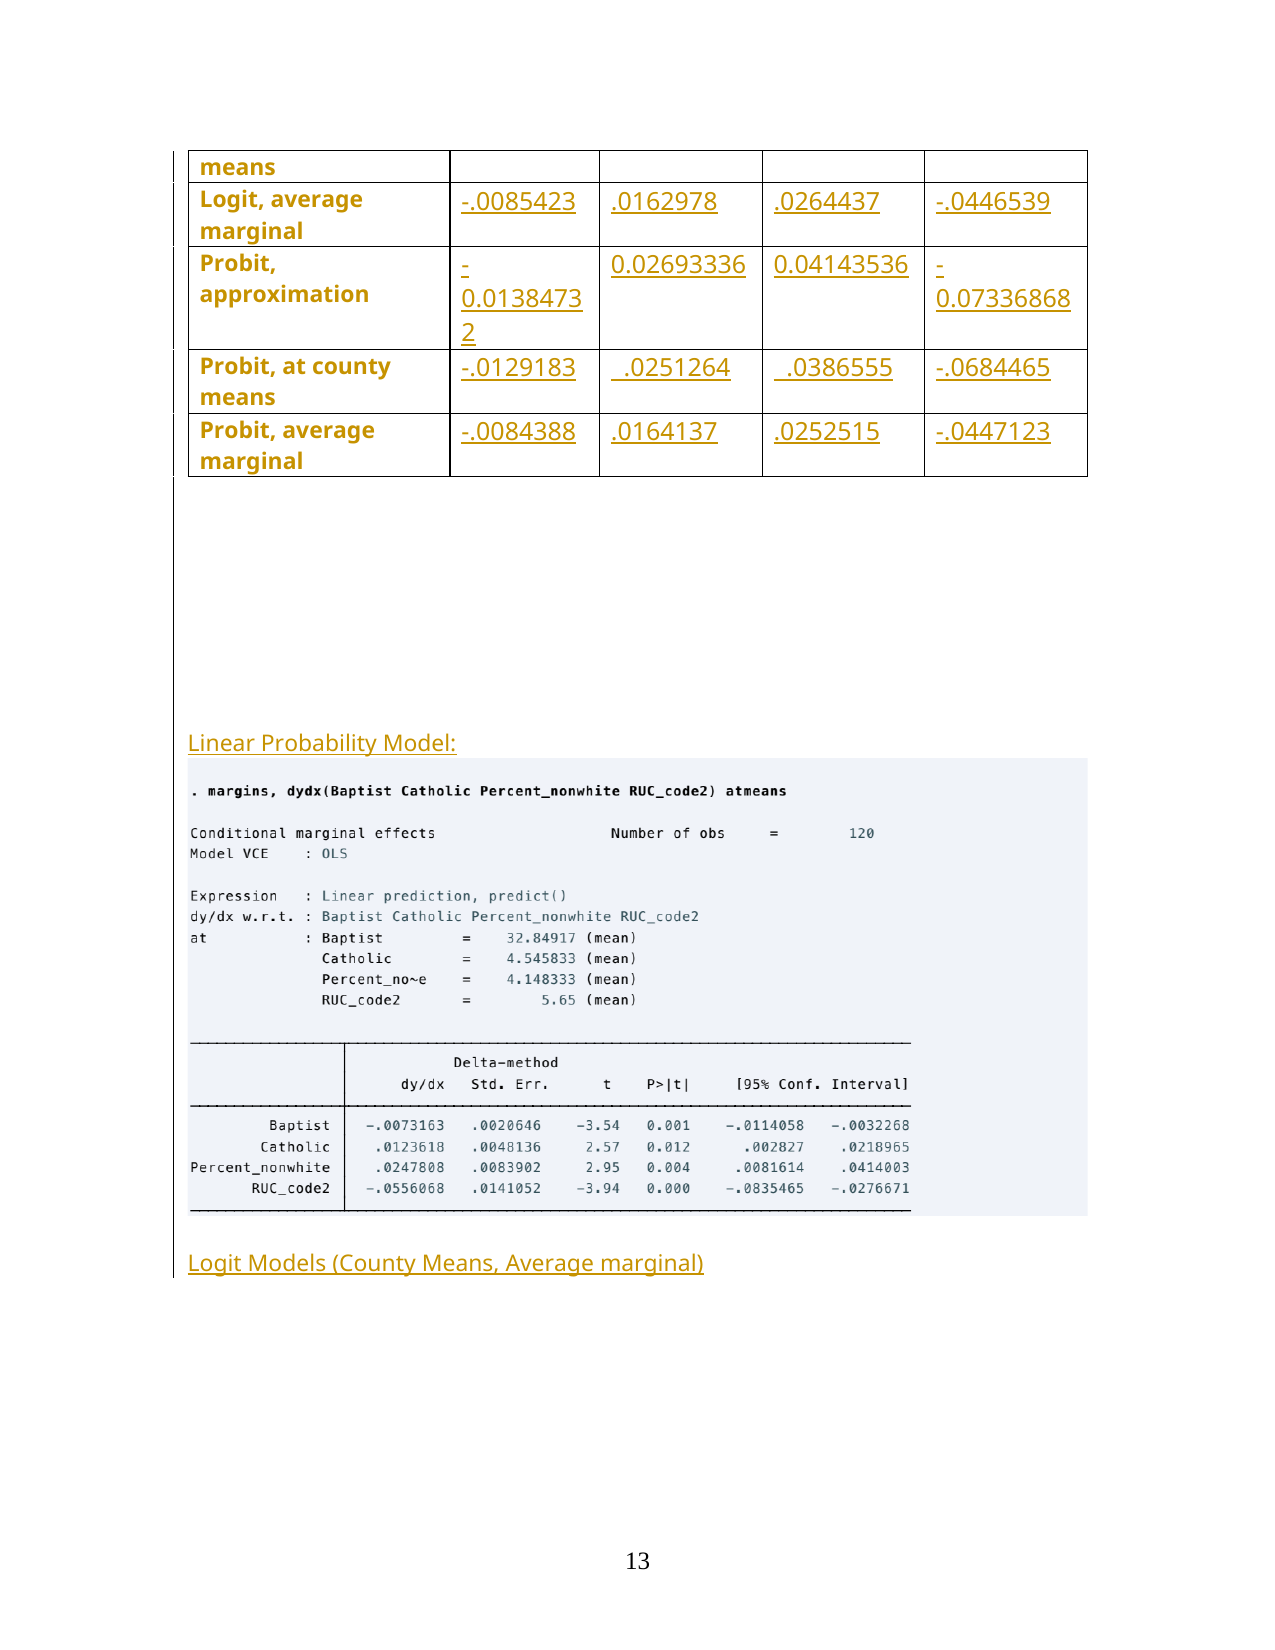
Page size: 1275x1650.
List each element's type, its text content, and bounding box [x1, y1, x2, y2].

table_cell [925, 183, 1087, 246]
table_cell [451, 183, 599, 246]
table_cell [600, 183, 762, 246]
table_cell [925, 414, 1087, 476]
table_cell [763, 151, 924, 182]
table_cell [600, 414, 762, 476]
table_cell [189, 151, 449, 182]
table_cell [600, 151, 762, 182]
table_cell Probit, average marginal [189, 414, 449, 476]
table_cell Logit, average marginal [189, 183, 449, 246]
table_cell [763, 183, 924, 246]
table_cell [600, 350, 762, 413]
table_cell [451, 151, 599, 182]
table_cell Probit, approximation [189, 247, 449, 349]
table_cell [925, 151, 1087, 182]
table_cell [763, 350, 924, 413]
table_cell [763, 414, 924, 476]
table_cell [451, 247, 599, 349]
table_cell [451, 350, 599, 413]
table_cell [763, 247, 924, 349]
table_cell [600, 247, 762, 349]
table_cell [451, 414, 599, 476]
table_cell Probit, at county means [189, 350, 449, 413]
table_cell [925, 350, 1087, 413]
table_cell [925, 247, 1087, 349]
